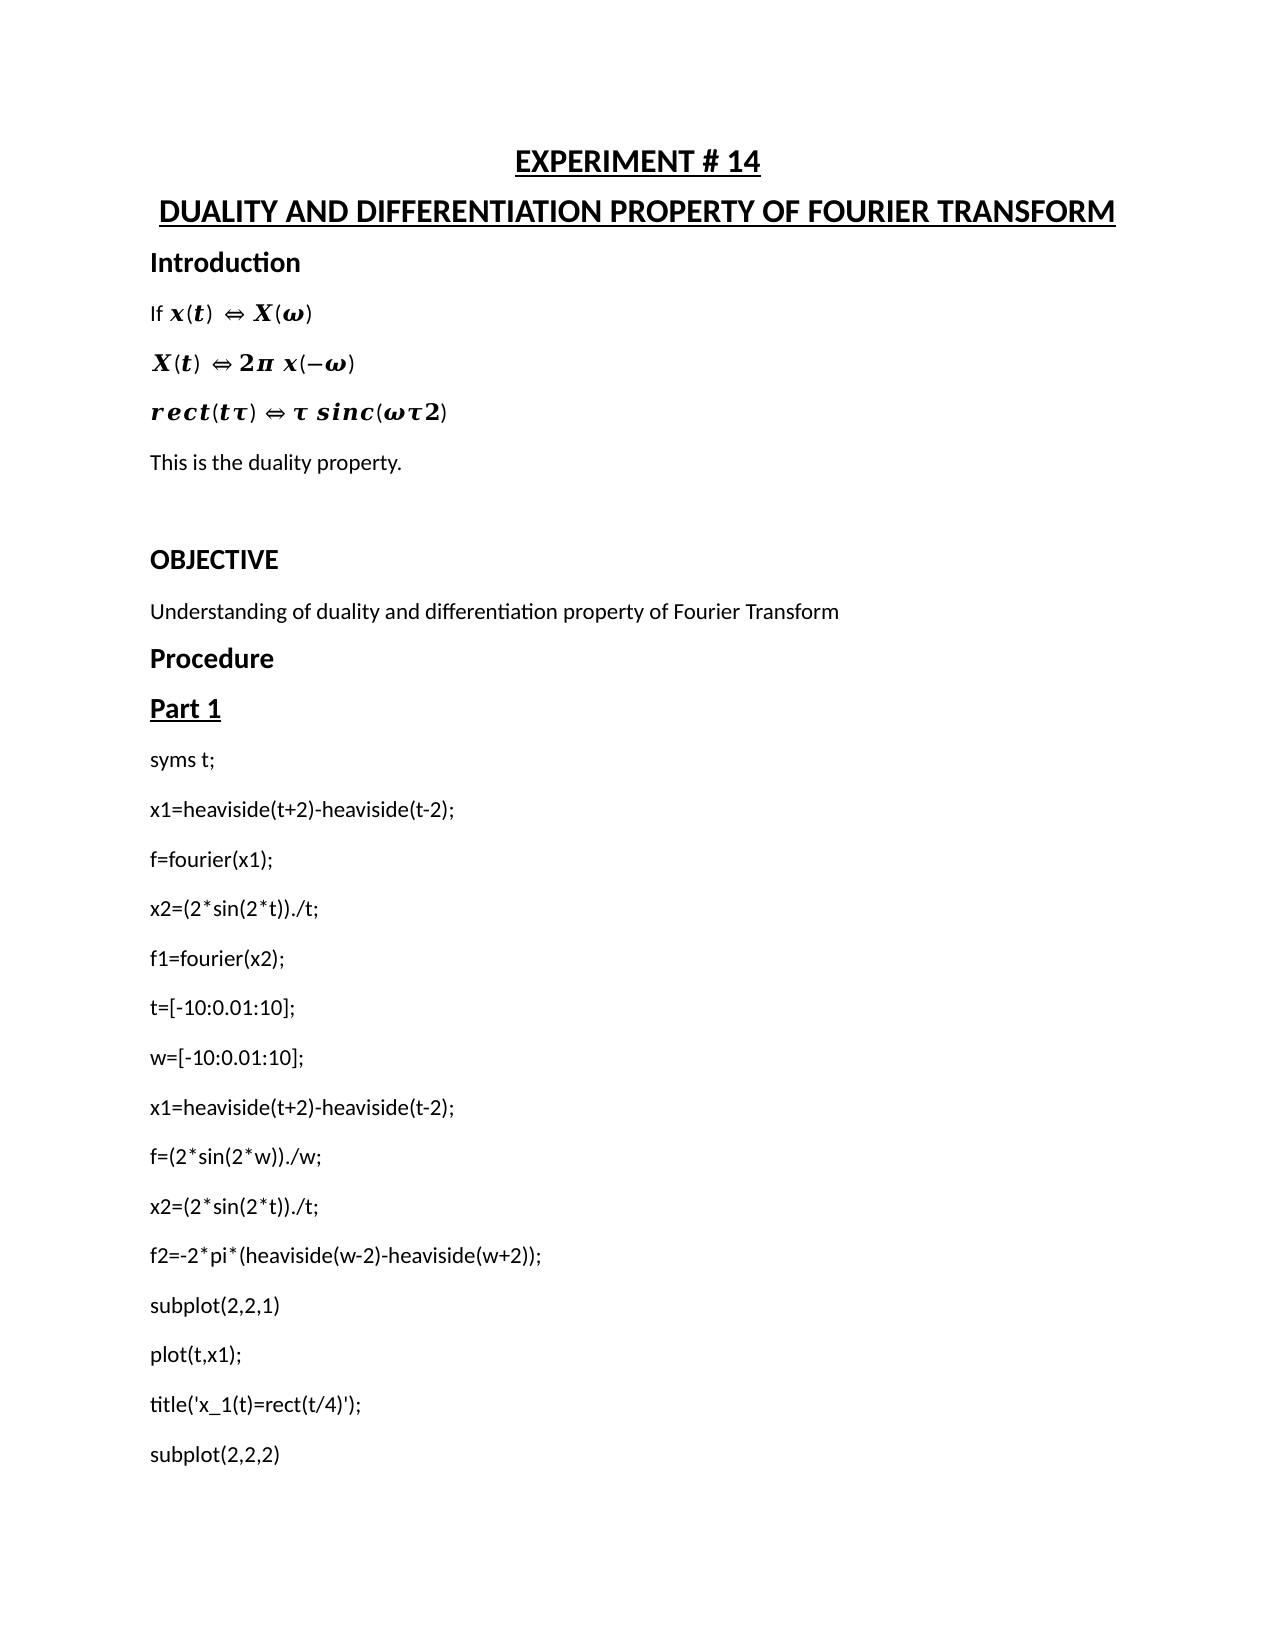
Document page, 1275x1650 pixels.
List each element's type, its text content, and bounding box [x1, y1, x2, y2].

text x2=(2*sin(2*t))./t; [150, 1191, 1125, 1220]
text EXPERIMENT # 14 [150, 150, 1125, 179]
text f2=-2*pi*(heaviside(w-2)-heaviside(w+2)); [150, 1241, 1125, 1269]
text title('x_1(t)=rect(t/4)'); [150, 1389, 1125, 1418]
text subplot(2,2,1) [150, 1290, 1125, 1319]
text OBJECTIVE [150, 547, 1125, 575]
text w=[-10:0.01:10]; [150, 1042, 1125, 1071]
text Part 1 [150, 695, 1125, 724]
text plot(t,x1); [150, 1340, 1125, 1369]
text syms t; [150, 745, 1125, 774]
text f1=fourier(x2); [150, 943, 1125, 972]
text t=[-10:0.01:10]; [150, 993, 1125, 1022]
text Introduction [150, 249, 1125, 278]
text subplot(2,2,2) [150, 1439, 1125, 1468]
text Understanding of duality and differentiation property of Fourier Transform [150, 596, 1125, 625]
text This is the duality property. [150, 447, 1125, 476]
text x2=(2*sin(2*t))./t; [150, 894, 1125, 922]
text 𝒓𝒆𝒄𝒕(𝒕𝝉) ⇔ 𝝉 𝒔𝒊𝒏𝒄(𝝎𝝉𝟐) [150, 398, 1125, 427]
text DUALITY AND DIFFERENTIATION PROPERTY OF FOURIER TRANSFORM [150, 199, 1125, 228]
text Procedure [150, 646, 1125, 674]
text f=(2*sin(2*w))./w; [150, 1142, 1125, 1170]
text x1=heaviside(t+2)-heaviside(t-2); [150, 1092, 1125, 1121]
text 𝑿(𝒕) ⇔ 𝟐𝝅 𝒙(−𝝎) [150, 348, 1125, 377]
text f=fourier(x1); [150, 844, 1125, 873]
text x1=heaviside(t+2)-heaviside(t-2); [150, 794, 1125, 823]
text If 𝒙(𝒕) ⇔ 𝑿(𝝎) [150, 299, 1125, 327]
